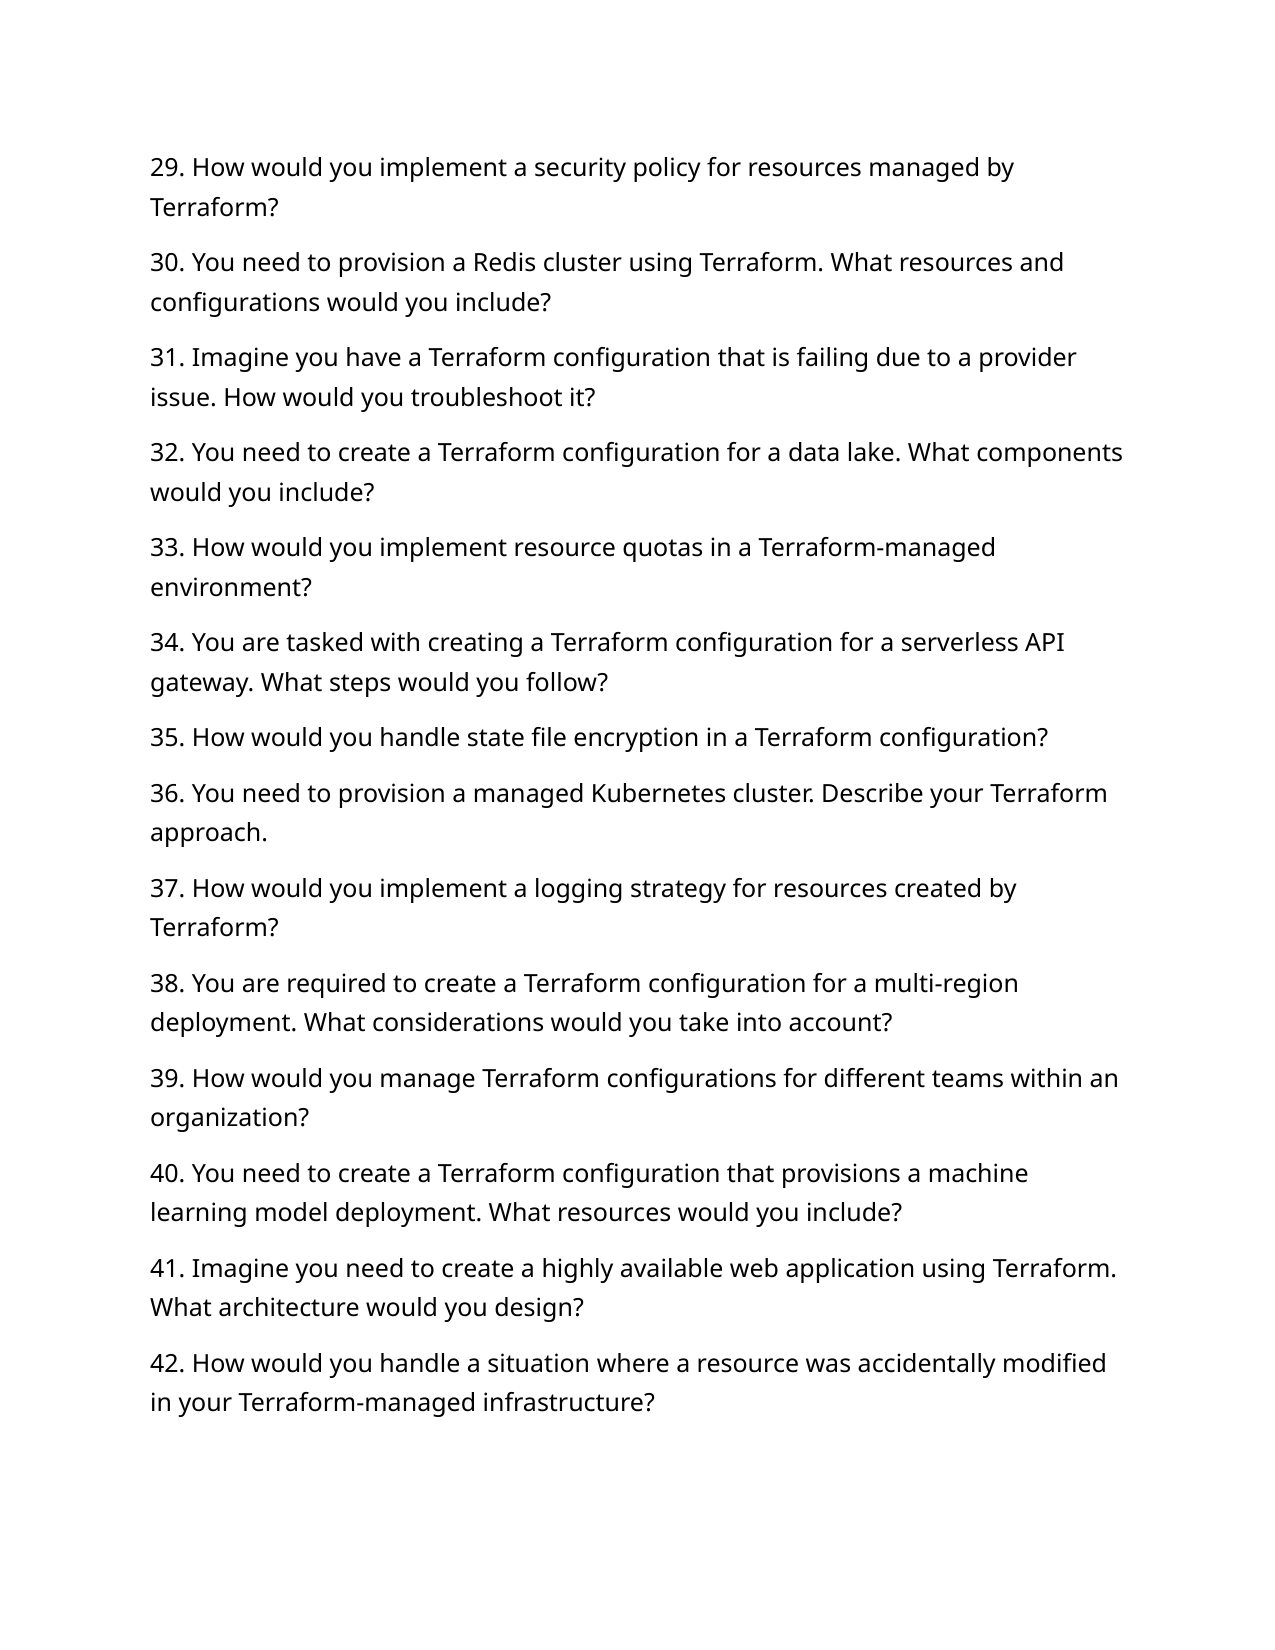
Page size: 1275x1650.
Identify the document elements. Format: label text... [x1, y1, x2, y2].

text 38. You are required to create a Terraform configuration for a multi-region deployment. What considerations would you take into account? [150, 966, 1125, 1039]
text 32. You need to create a Terraform configuration for a data lake. What components would you include? [150, 435, 1125, 508]
text 40. You need to create a Terraform configuration that provisions a machine learning model deployment. What resources would you include? [150, 1156, 1125, 1229]
text 37. How would you implement a logging strategy for resources created by Terraform? [150, 871, 1125, 944]
text 42. How would you handle a situation where a resource was accidentally modified in your Terraform-managed infrastructure? [150, 1346, 1125, 1419]
text 36. You need to provision a managed Kubernetes cluster. Describe your Terraform approach. [150, 776, 1125, 849]
text 41. Imagine you need to create a highly available web application using Terraform. What architecture would you design? [150, 1251, 1125, 1324]
text 34. You are tasked with creating a Terraform configuration for a serverless API gateway. What steps would you follow? [150, 625, 1125, 698]
text 29. How would you implement a security policy for resources managed by Terraform? [150, 150, 1125, 223]
text 30. You need to provision a Redis cluster using Terraform. What resources and configurations would you include? [150, 245, 1125, 318]
text 33. How would you implement resource quotas in a Terraform-managed environment? [150, 530, 1125, 603]
text 31. Imagine you have a Terraform configuration that is failing due to a provider issue. How would you troubleshoot it? [150, 340, 1125, 413]
text 39. How would you manage Terraform configurations for different teams within an organization? [150, 1061, 1125, 1134]
text 35. How would you handle state file encryption in a Terraform configuration? [150, 720, 1125, 754]
